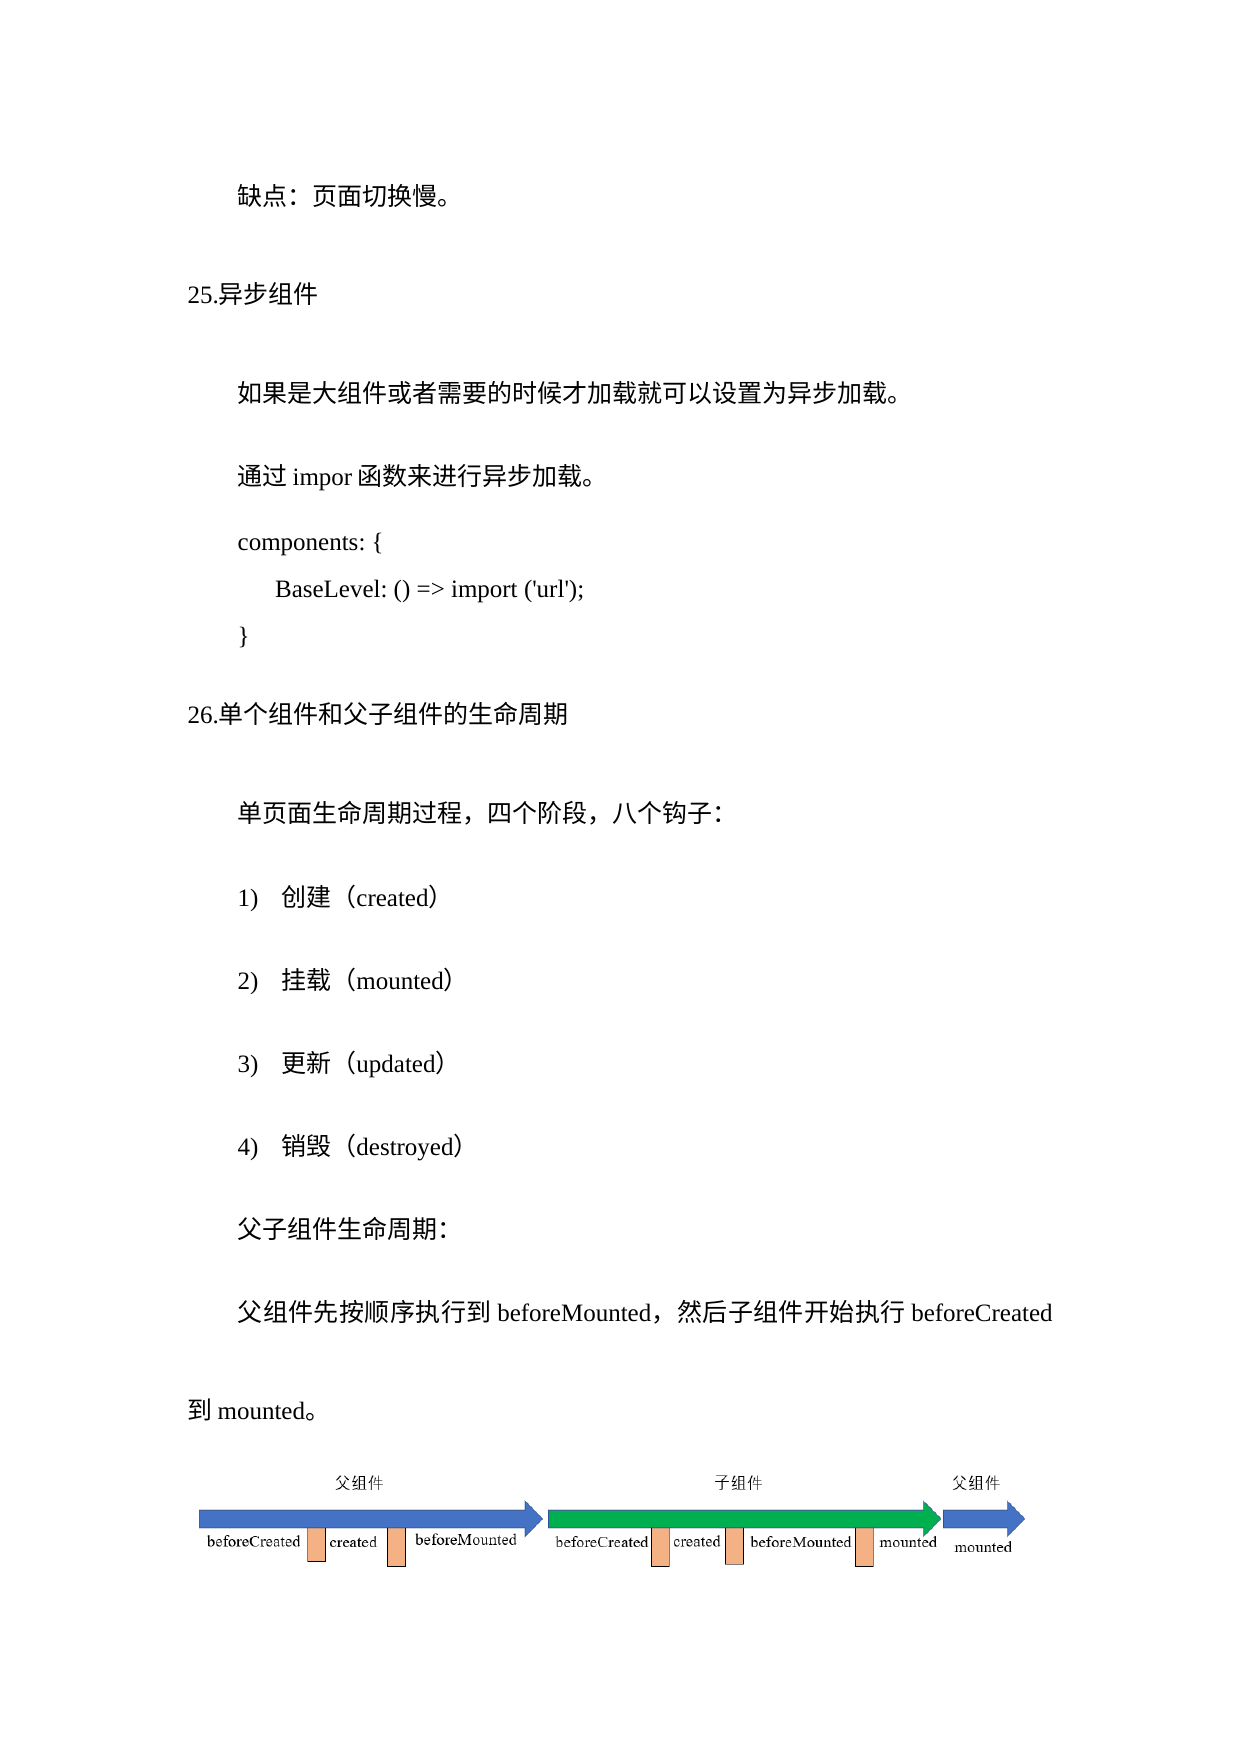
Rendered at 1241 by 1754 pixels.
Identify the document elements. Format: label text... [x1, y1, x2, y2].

text 通过impor函数来进行异步加载。 [187, 442, 1053, 507]
subtitle 26.单个组件和父子组件的生命周期 [187, 695, 1053, 731]
subtitle 25.异步组件 [187, 274, 1053, 311]
text } [187, 619, 1053, 651]
text 缺点：页面切换慢。 [187, 162, 1053, 227]
text 父组件先按顺序执行到beforeMounted，然后子组件开始执行beforeCreated到mounted。 [187, 1278, 1053, 1441]
picture [187, 1458, 1053, 1578]
text BaseLevel: () => import ('url'); [225, 572, 1053, 604]
text components: { [187, 525, 1053, 558]
list 创建（created） [237, 863, 1053, 928]
text 父子组件生命周期： [187, 1195, 1053, 1260]
text 如果是大组件或者需要的时候才加载就可以设置为异步加载。 [187, 359, 1053, 424]
list 挂载（mounted） [237, 946, 1053, 1011]
list 更新（updated） [237, 1029, 1053, 1094]
text 单页面生命周期过程，四个阶段，八个钩子： [187, 779, 1053, 844]
list 销毁（destroyed） [237, 1112, 1053, 1177]
